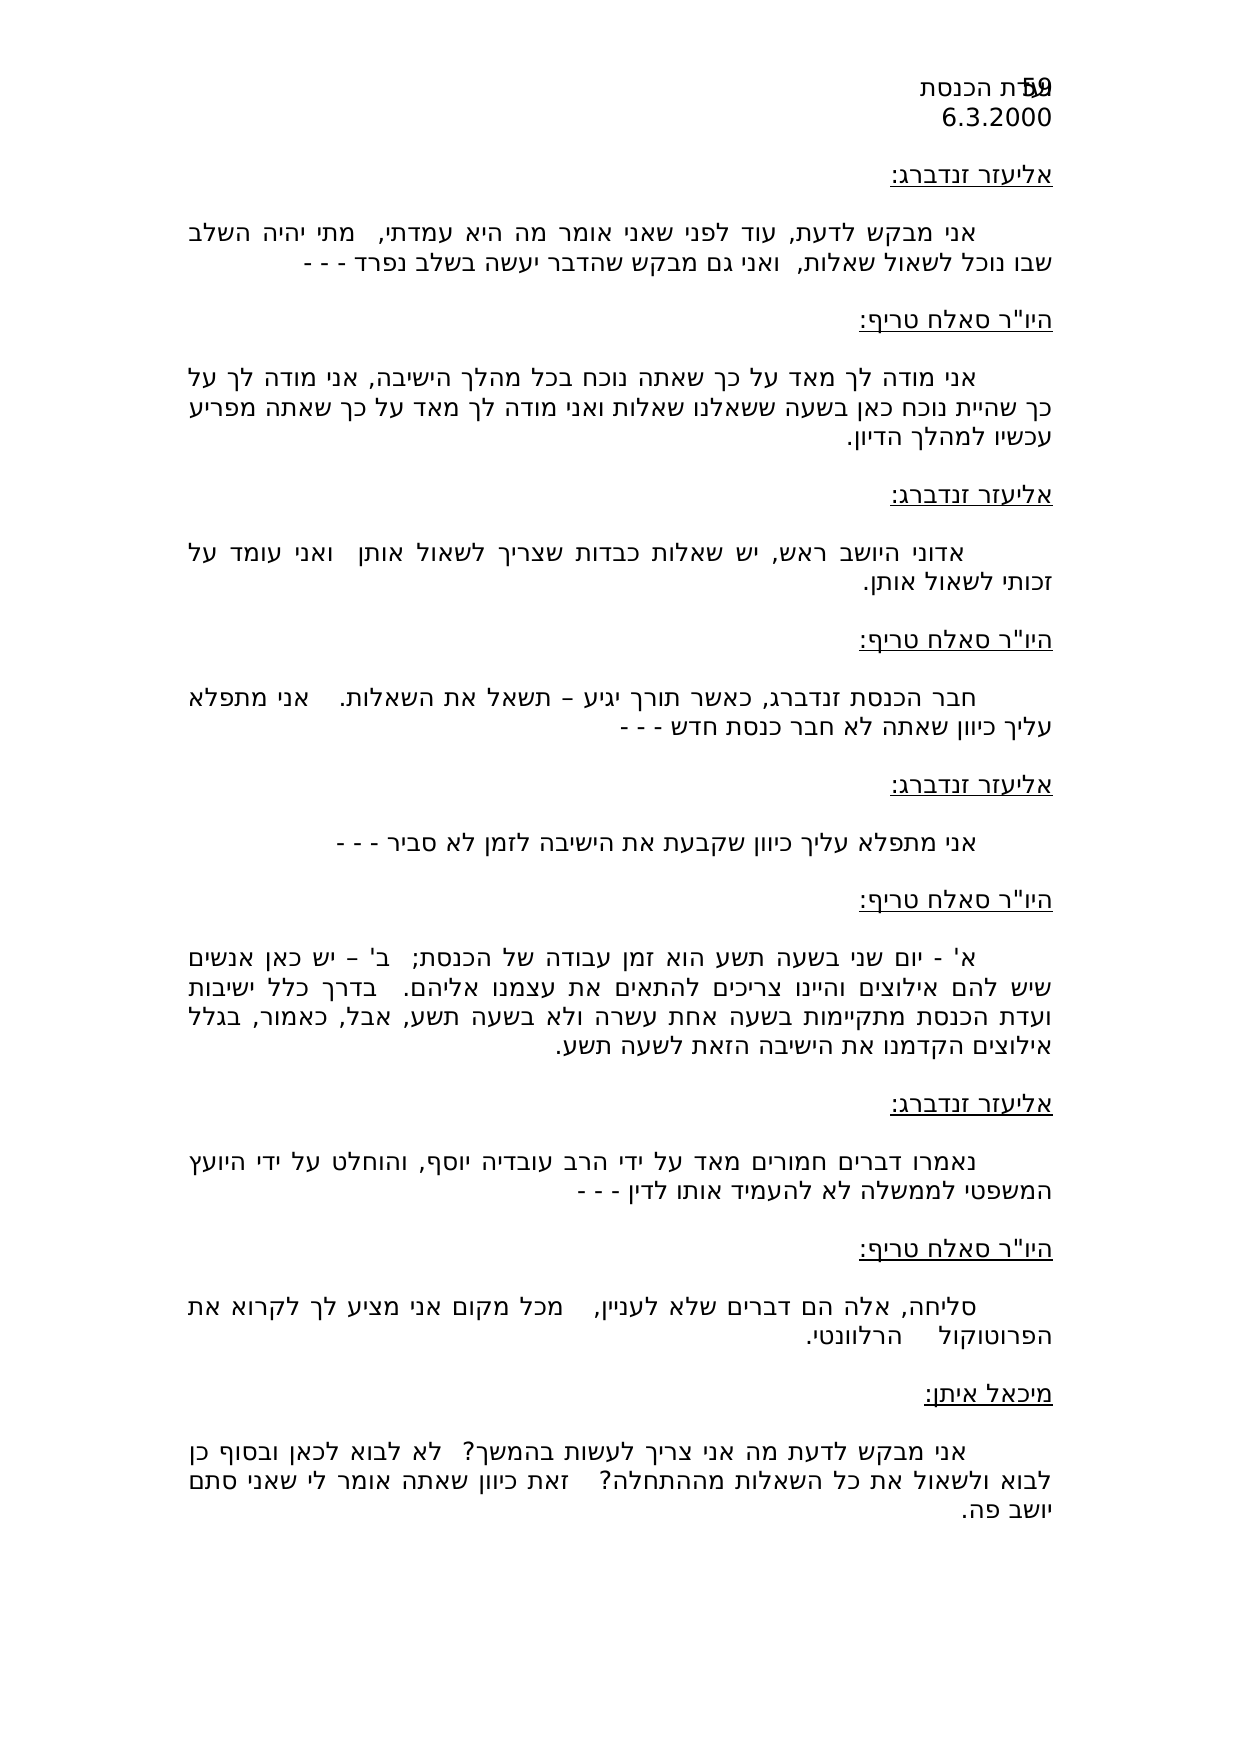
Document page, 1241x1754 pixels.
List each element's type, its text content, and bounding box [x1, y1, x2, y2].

text חבר הכנסת זנדברג, כאשר תורך יגיע – תשאל את השאלות. אני מתפלא עליך כיוון שאתה לא חבר כנסת חדש - - - [187, 683, 1053, 741]
text א' - יום שני בשעה תשע הוא זמן עבודה של הכנסת; ב' – יש כאן אנשים שיש להם אילוצים והיינו צריכים להתאים את עצמנו אליהם. בדרך כלל ישיבות ועדת הכנסת מתקיימות בשעה אחת עשרה ולא בשעה תשע, אבל, כאמור, בגלל אילוצים הקדמנו את הישיבה הזאת לשעה תשע. [187, 943, 1053, 1060]
text אליעזר זנדברג: [187, 161, 1053, 190]
text נאמרו דברים חמורים מאד על ידי הרב עובדיה יוסף, והוחלט על ידי היועץ המשפטי לממשלה לא להעמיד אותו לדין - - - [187, 1147, 1053, 1205]
text אליעזר זנדברג: [187, 770, 1053, 799]
text אליעזר זנדברג: [187, 1089, 1053, 1118]
text היו"ר סאלח טריף: [187, 625, 1053, 654]
text אדוני היושב ראש, יש שאלות כבדות שצריך לשאול אותן ואני עומד על זכותי לשאול אותן. [187, 538, 1053, 596]
text אני מבקש לדעת, עוד לפני שאני אומר מה היא עמדתי, מתי יהיה השלב שבו נוכל לשאול שאלות, ואני גם מבקש שהדבר יעשה בשלב נפרד - - - [187, 218, 1053, 277]
text אני מתפלא עליך כיוון שקבעת את הישיבה לזמן לא סביר - - - [187, 828, 1053, 857]
text אליעזר זנדברג: [187, 480, 1053, 509]
text מיכאל איתן: [187, 1379, 1053, 1408]
text סליחה, אלה הם דברים שלא לעניין, מכל מקום אני מציע לך לקרוא את הפרוטוקול הרלוונטי. [187, 1292, 1053, 1350]
text היו"ר סאלח טריף: [187, 306, 1053, 335]
text היו"ר סאלח טריף: [187, 886, 1053, 915]
text אני מבקש לדעת מה אני צריך לעשות בהמשך? לא לבוא לכאן ובסוף כן לבוא ולשאול את כל השאלות מההתחלה? זאת כיוון שאתה אומר לי שאני סתם יושב פה. [187, 1437, 1053, 1524]
text היו"ר סאלח טריף: [187, 1234, 1053, 1263]
text אני מודה לך מאד על כך שאתה נוכח בכל מהלך הישיבה, אני מודה לך על כך שהיית נוכח כאן בשעה ששאלנו שאלות ואני מודה לך מאד על כך שאתה מפריע עכשיו למהלך הדיון. [187, 363, 1053, 451]
